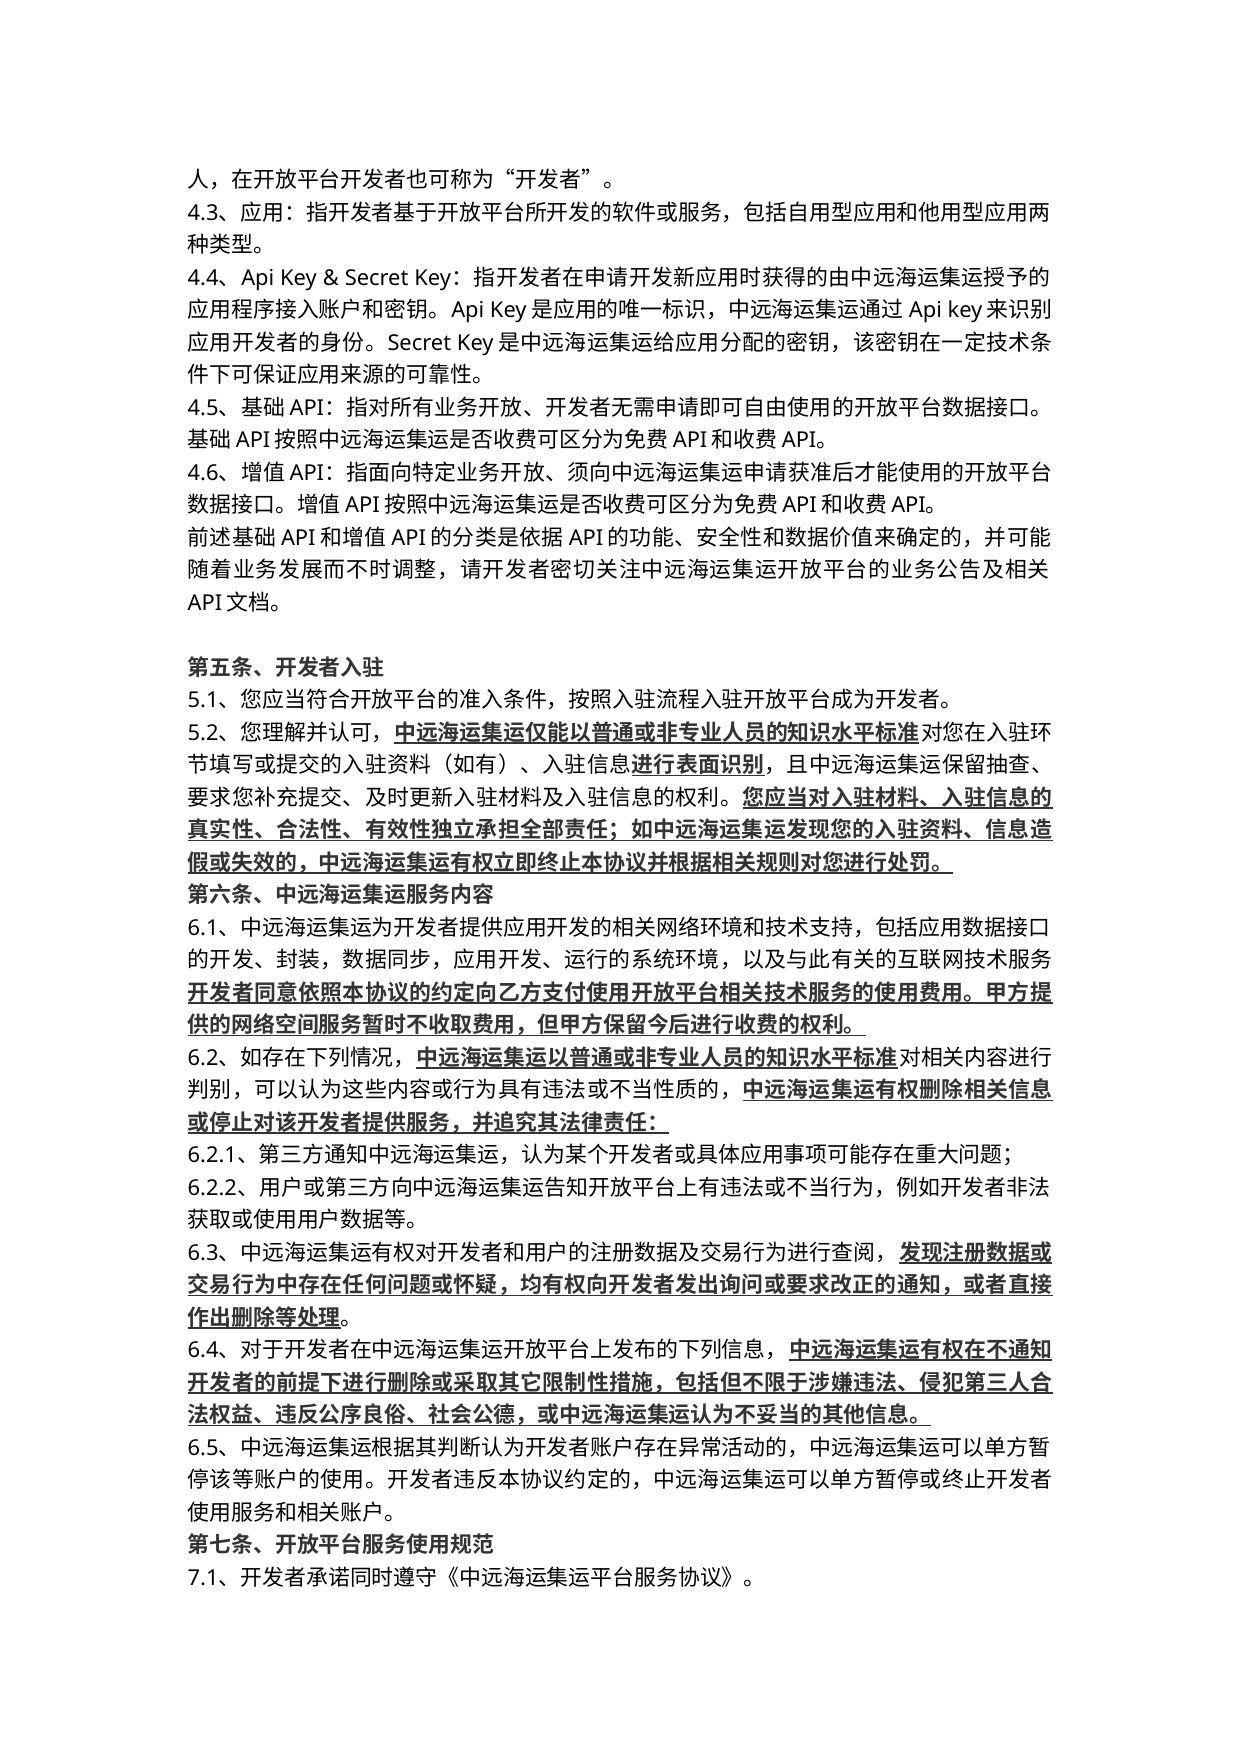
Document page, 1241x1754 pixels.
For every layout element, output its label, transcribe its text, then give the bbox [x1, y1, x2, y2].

text 4.4、Api Key & Secret Key：指开发者在申请开发新应用时获得的由中远海运集运授予的应用程序接入账户和密钥。Api Key是应用的唯一标识，中远海运集运通过Api key来识别应用开发者的身份。Secret Key是中远海运集运给应用分配的密钥，该密钥在一定技术条件下可保证应用来源的可靠性。 [187, 259, 1053, 389]
text 6.2.2、用户或第三方向中远海运集运告知开放平台上有违法或不当行为，例如开发者非法获取或使用用户数据等。 [187, 1169, 1053, 1234]
text 4.3、应用：指开发者基于开放平台所开发的软件或服务，包括自用型应用和他用型应用两种类型。 [187, 194, 1053, 259]
text 6.3、中远海运集运有权对开发者和用户的注册数据及交易行为进行查阅，发现注册数据或交易行为中存在任何问题或怀疑，均有权向开发者发出询问或要求改正的通知，或者直接作出删除等处理。 [187, 1296, 1053, 1332]
text 6.1、中远海运集运为开发者提供应用开发的相关网络环境和技术支持，包括应用数据接口的开发、封装，数据同步，应用开发、运行的系统环境，以及与此有关的互联网技术服务。开发者同意依照本协议的约定向乙方支付使用开放平台相关技术服务的使用费用。甲方提供的网络空间服务暂时不收取费用，但甲方保留今后进行收费的权利。 [187, 909, 1053, 1002]
text 5.1、您应当符合开放平台的准入条件，按照入驻流程入驻开放平台成为开发者。 [187, 682, 1053, 714]
text 6.3、中远海运集运有权对开发者和用户的注册数据及交易行为进行查阅，发现注册数据或交易行为中存在任何问题或怀疑，均有权向开发者发出询问或要求改正的通知，或者直接作出删除等处理。 [187, 1234, 1053, 1295]
text 4.6、增值API：指面向特定业务开放、须向中远海运集运申请获准后才能使用的开放平台数据接口。增值API按照中远海运集运是否收费可区分为免费API和收费API。 [187, 454, 1053, 519]
text 第五条、开发者入驻 [187, 649, 1053, 682]
text 6.4、对于开发者在中远海运集运开放平台上发布的下列信息，中远海运集运有权在不通知开发者的前提下进行删除或采取其它限制性措施，包括但不限于涉嫌违法、侵犯第三人合法权益、违反公序良俗、社会公德，或中远海运集运认为不妥当的其他信息。 [187, 1393, 1053, 1429]
text 第六条、中远海运集运服务内容 [187, 877, 1053, 909]
text 6.5、中远海运集运根据其判断认为开发者账户存在异常活动的，中远海运集运可以单方暂停该等账户的使用。开发者违反本协议约定的，中远海运集运可以单方暂停或终止开发者使用服务和相关账户。 [187, 1429, 1053, 1527]
text 5.2、您理解并认可，中远海运集运仅能以普通或非专业人员的知识水平标准对您在入驻环节填写或提交的入驻资料（如有）、入驻信息进行表面识别，且中远海运集运保留抽查、要求您补充提交、及时更新入驻材料及入驻信息的权利。您应当对入驻材料、入驻信息的真实性、合法性、有效性独立承担全部责任；如中远海运集运发现您的入驻资料、信息造假或失效的，中远海运集运有权立即终止本协议并根据相关规则对您进行处罚。 [187, 841, 1053, 877]
text 前述基础API和增值API的分类是依据API的功能、安全性和数据价值来确定的，并可能随着业务发展而不时调整，请开发者密切关注中远海运集运开放平台的业务公告及相关API文档。 [187, 519, 1053, 617]
text 6.2、如存在下列情况，中远海运集运以普通或非专业人员的知识水平标准对相关内容进行判别，可以认为这些内容或行为具有违法或不当性质的，中远海运集运有权删除相关信息或停止对该开发者提供服务，并追究其法律责任： [187, 1039, 1053, 1137]
text 5.2、您理解并认可，中远海运集运仅能以普通或非专业人员的知识水平标准对您在入驻环节填写或提交的入驻资料（如有）、入驻信息进行表面识别，且中远海运集运保留抽查、要求您补充提交、及时更新入驻材料及入驻信息的权利。您应当对入驻材料、入驻信息的真实性、合法性、有效性独立承担全部责任；如中远海运集运发现您的入驻资料、信息造假或失效的，中远海运集运有权立即终止本协议并根据相关规则对您进行处罚。 [187, 714, 1053, 840]
text 第七条、开放平台服务使用规范 [187, 1527, 1053, 1559]
text 7.1、开发者承诺同时遵守《中远海运集运平台服务协议》。 [187, 1559, 1053, 1592]
text 6.1、中远海运集运为开发者提供应用开发的相关网络环境和技术支持，包括应用数据接口的开发、封装，数据同步，应用开发、运行的系统环境，以及与此有关的互联网技术服务。开发者同意依照本协议的约定向乙方支付使用开放平台相关技术服务的使用费用。甲方提供的网络空间服务暂时不收取费用，但甲方保留今后进行收费的权利。 [187, 1003, 1053, 1039]
text 6.2.1、第三方通知中远海运集运，认为某个开发者或具体应用事项可能存在重大问题； [187, 1137, 1053, 1169]
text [187, 162, 1053, 194]
text 6.4、对于开发者在中远海运集运开放平台上发布的下列信息，中远海运集运有权在不通知开发者的前提下进行删除或采取其它限制性措施，包括但不限于涉嫌违法、侵犯第三人合法权益、违反公序良俗、社会公德，或中远海运集运认为不妥当的其他信息。 [187, 1332, 1053, 1392]
text 4.5、基础API：指对所有业务开放、开发者无需申请即可自由使用的开放平台数据接口。基础API按照中远海运集运是否收费可区分为免费API和收费API。 [187, 389, 1053, 454]
